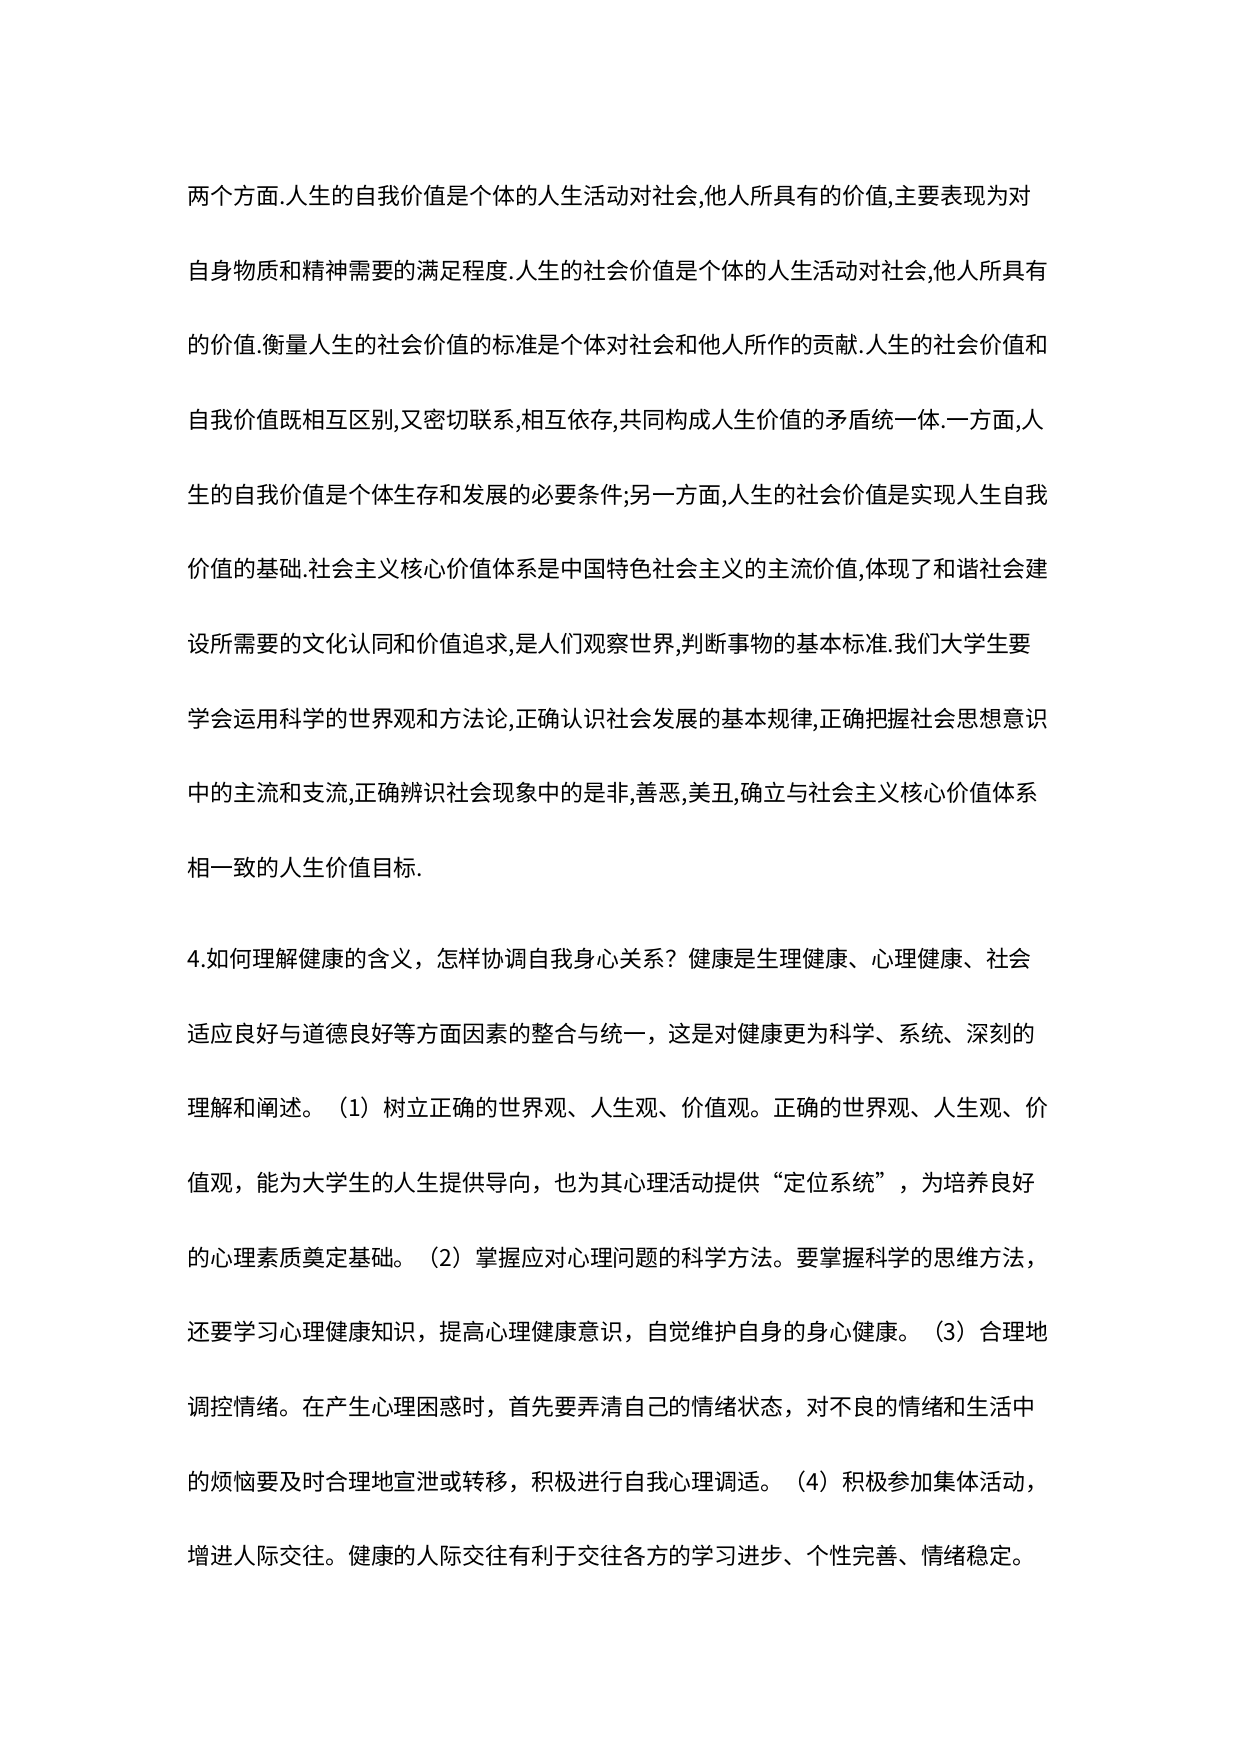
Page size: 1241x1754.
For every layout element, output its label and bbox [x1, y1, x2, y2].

text [187, 925, 1053, 1587]
text [187, 162, 1053, 899]
